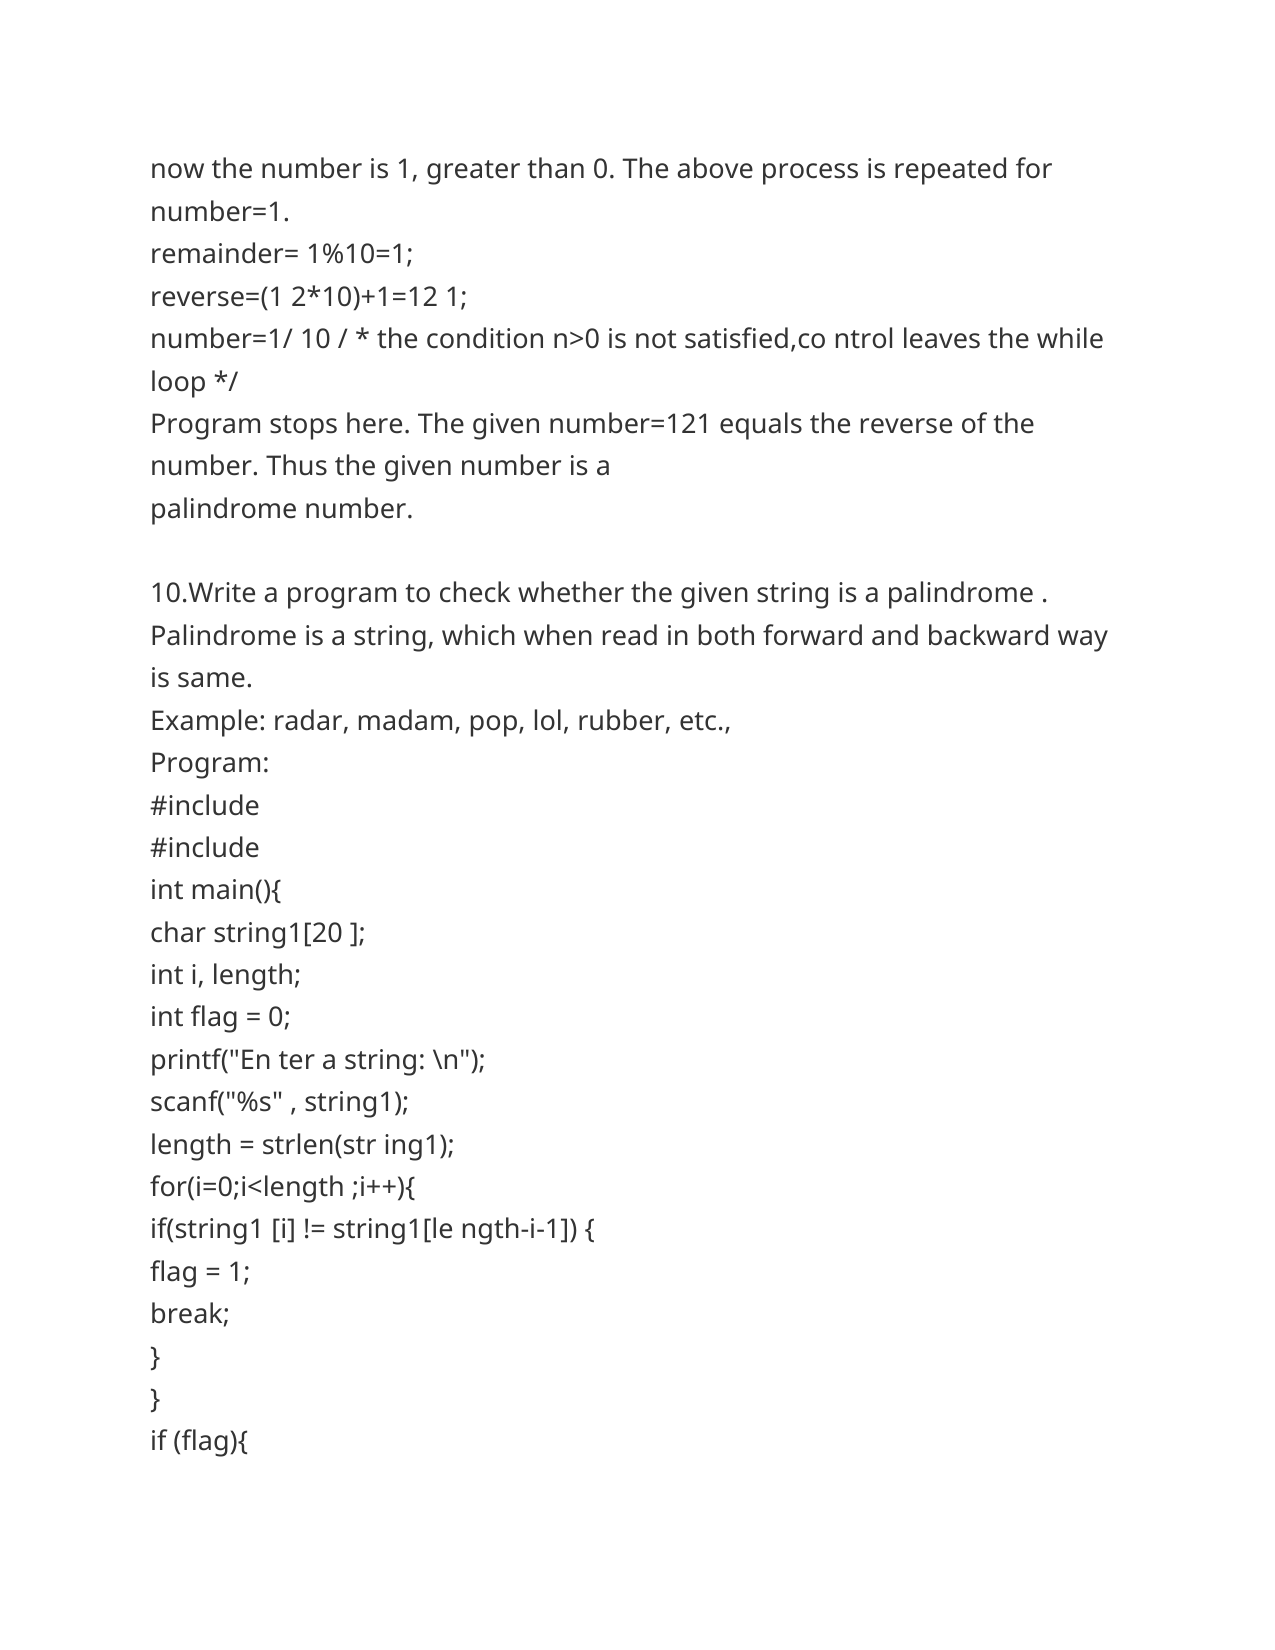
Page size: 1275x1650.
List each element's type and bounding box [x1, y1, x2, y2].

text [150, 150, 1125, 1459]
